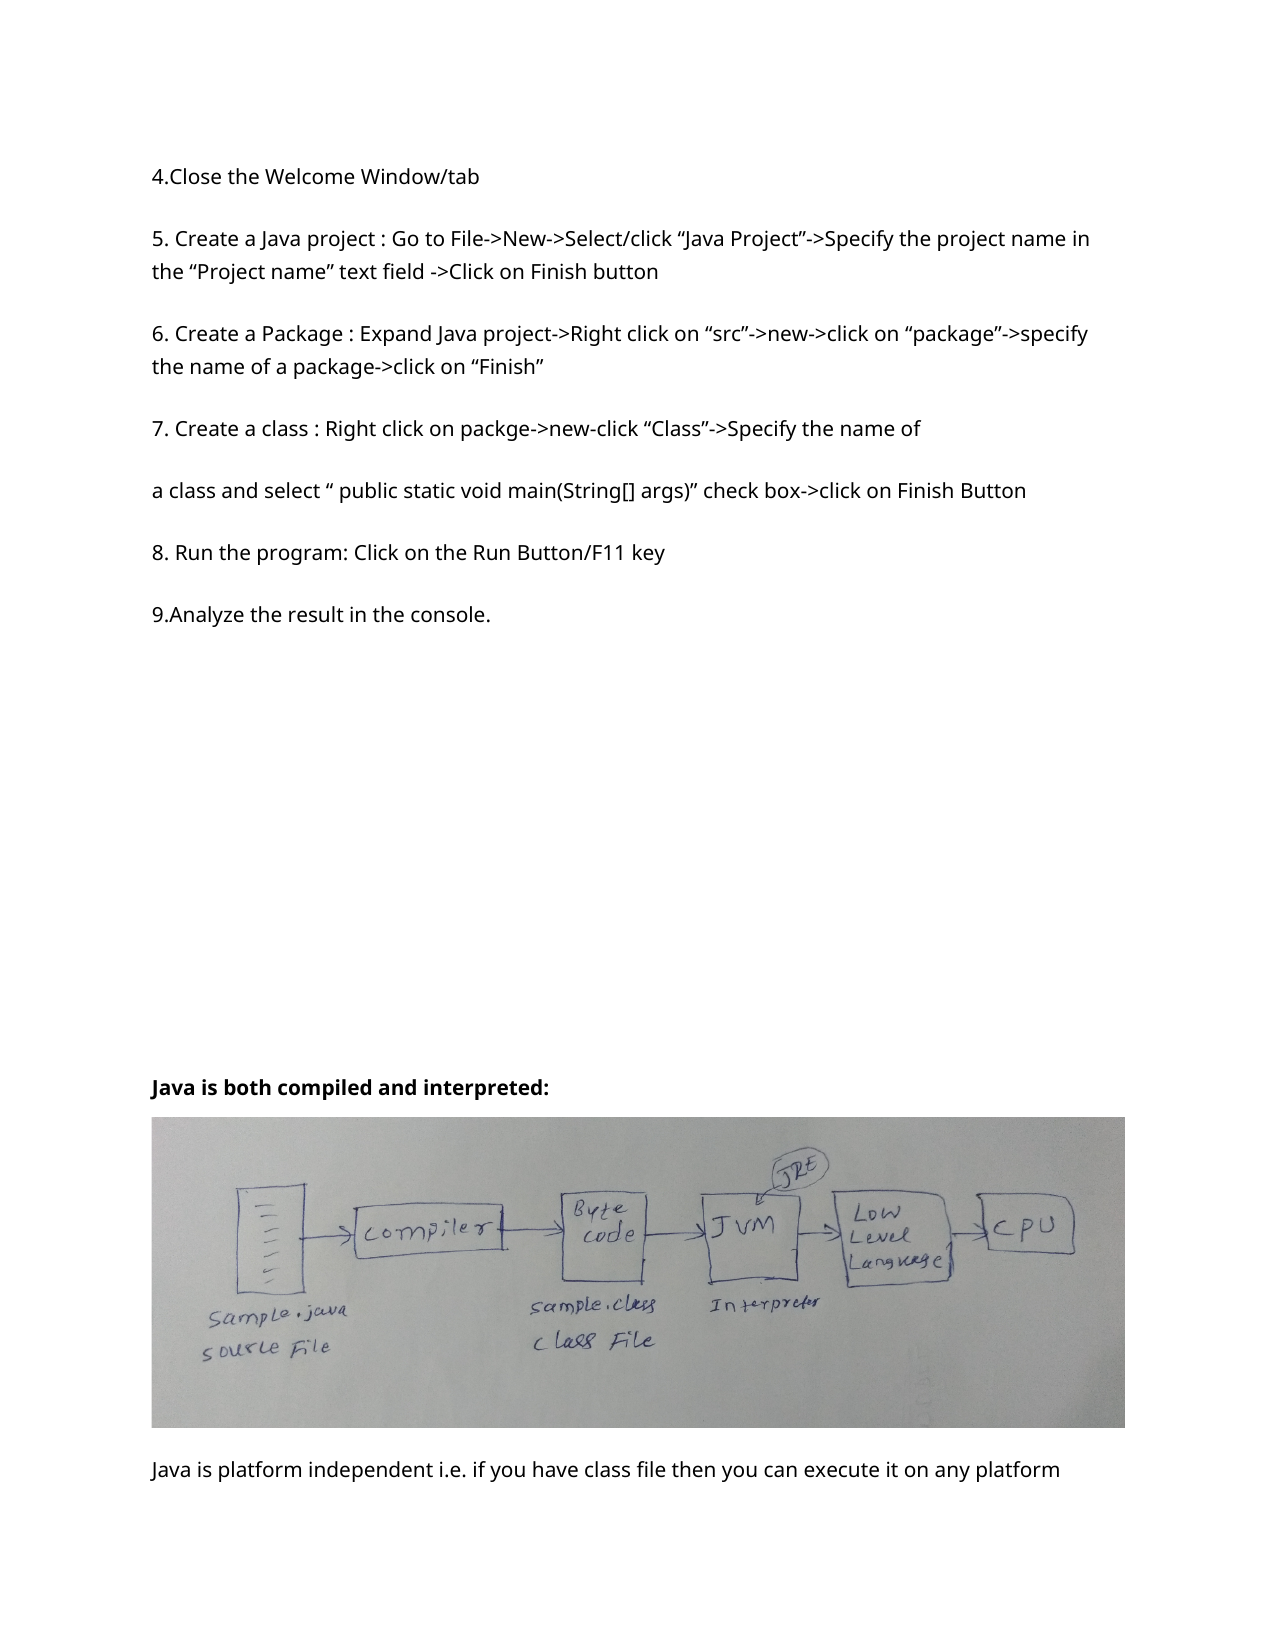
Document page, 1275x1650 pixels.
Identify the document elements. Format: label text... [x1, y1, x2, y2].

table_cell Java is platform independent i.e. if you have class file then you can execute it on any platform [150, 1446, 1125, 1485]
table_cell Java is both compiled and interpreted: [150, 1064, 1125, 1446]
picture [151, 1117, 1125, 1428]
